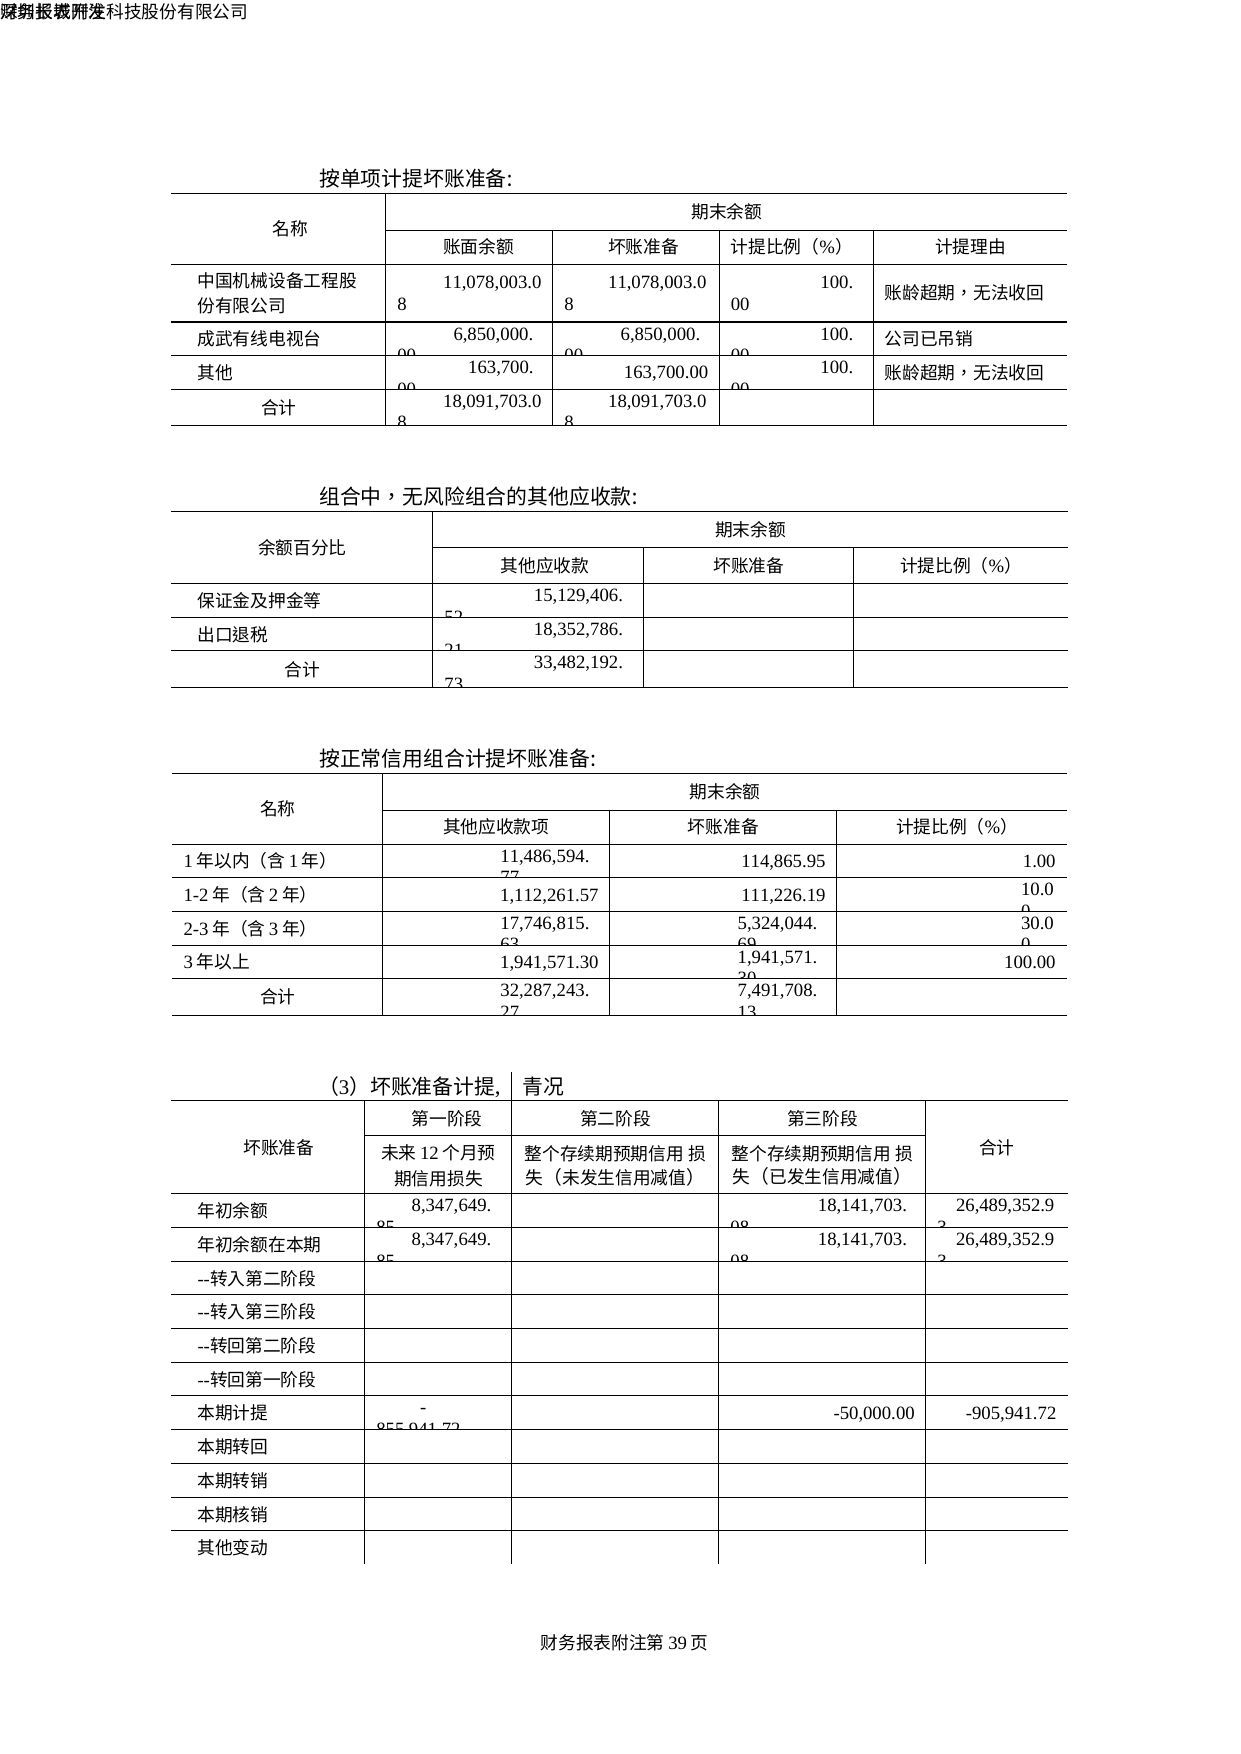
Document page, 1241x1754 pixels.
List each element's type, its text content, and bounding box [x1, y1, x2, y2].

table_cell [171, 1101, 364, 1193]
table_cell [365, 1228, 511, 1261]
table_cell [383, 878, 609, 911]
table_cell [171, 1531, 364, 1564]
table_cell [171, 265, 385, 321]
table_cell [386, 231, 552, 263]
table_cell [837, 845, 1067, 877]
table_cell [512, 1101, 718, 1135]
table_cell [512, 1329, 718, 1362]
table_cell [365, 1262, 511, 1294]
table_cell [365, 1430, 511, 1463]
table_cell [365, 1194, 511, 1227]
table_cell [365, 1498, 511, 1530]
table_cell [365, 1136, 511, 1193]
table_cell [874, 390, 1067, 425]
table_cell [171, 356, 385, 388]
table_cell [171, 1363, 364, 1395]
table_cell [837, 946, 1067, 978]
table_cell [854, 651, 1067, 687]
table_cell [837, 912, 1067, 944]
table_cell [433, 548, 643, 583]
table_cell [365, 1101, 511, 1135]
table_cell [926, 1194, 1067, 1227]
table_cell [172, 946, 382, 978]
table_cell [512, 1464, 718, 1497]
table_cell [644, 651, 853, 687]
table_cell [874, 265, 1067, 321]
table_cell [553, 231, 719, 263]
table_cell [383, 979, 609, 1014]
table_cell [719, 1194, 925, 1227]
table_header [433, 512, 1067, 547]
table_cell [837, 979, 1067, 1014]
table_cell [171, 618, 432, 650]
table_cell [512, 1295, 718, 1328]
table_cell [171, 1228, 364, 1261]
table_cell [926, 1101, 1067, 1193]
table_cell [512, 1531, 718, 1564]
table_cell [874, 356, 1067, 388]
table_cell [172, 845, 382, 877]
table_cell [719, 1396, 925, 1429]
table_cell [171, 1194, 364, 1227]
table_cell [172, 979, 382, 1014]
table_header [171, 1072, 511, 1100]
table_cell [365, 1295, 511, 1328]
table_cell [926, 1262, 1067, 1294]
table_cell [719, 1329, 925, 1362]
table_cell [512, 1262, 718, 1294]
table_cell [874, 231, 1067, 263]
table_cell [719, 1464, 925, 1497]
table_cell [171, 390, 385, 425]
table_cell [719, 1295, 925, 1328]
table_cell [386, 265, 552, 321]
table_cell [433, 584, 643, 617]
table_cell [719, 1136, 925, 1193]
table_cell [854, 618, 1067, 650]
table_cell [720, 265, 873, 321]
text 按正常信用组合计提坏账准备: [319, 744, 1068, 773]
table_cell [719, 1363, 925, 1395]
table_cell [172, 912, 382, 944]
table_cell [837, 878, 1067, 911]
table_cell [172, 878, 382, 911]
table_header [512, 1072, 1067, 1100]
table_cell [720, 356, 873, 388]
text 按单项计提坏账准备: [319, 164, 1068, 193]
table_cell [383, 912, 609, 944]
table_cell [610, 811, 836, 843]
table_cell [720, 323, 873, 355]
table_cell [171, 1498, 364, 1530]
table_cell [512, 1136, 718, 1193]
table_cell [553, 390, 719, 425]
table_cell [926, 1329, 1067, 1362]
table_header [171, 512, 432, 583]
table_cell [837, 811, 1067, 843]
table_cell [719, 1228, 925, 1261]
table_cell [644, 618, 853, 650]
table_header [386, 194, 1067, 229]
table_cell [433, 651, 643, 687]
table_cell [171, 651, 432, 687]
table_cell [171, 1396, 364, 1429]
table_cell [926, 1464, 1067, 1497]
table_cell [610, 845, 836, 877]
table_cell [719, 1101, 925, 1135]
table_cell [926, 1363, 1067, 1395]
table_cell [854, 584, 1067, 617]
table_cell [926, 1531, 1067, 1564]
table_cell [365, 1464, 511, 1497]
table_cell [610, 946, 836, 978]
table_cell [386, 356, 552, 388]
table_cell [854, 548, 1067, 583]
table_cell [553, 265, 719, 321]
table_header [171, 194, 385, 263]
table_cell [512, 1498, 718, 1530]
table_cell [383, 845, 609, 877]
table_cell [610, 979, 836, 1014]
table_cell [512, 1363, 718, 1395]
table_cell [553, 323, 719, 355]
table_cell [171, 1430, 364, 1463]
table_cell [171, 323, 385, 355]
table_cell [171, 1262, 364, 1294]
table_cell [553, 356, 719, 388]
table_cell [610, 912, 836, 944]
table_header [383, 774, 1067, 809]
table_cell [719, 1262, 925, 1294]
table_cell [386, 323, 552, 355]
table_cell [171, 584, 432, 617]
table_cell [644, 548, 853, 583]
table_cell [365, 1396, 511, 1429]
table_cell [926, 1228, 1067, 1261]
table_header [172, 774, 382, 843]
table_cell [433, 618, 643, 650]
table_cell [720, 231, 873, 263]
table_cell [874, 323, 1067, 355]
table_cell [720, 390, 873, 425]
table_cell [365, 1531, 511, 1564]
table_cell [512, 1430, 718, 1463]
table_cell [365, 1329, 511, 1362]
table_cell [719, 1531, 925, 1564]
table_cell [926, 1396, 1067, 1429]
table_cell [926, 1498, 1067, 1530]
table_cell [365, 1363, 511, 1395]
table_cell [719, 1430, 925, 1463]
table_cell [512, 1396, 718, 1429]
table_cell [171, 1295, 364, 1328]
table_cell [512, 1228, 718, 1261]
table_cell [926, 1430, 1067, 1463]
text 组合中，无风险组合的其他应收款: [319, 482, 1068, 511]
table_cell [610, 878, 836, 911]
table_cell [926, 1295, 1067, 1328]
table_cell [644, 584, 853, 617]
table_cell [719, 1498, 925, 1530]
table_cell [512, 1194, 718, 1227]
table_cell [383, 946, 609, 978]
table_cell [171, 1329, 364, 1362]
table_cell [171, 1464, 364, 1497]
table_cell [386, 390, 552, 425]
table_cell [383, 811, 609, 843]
